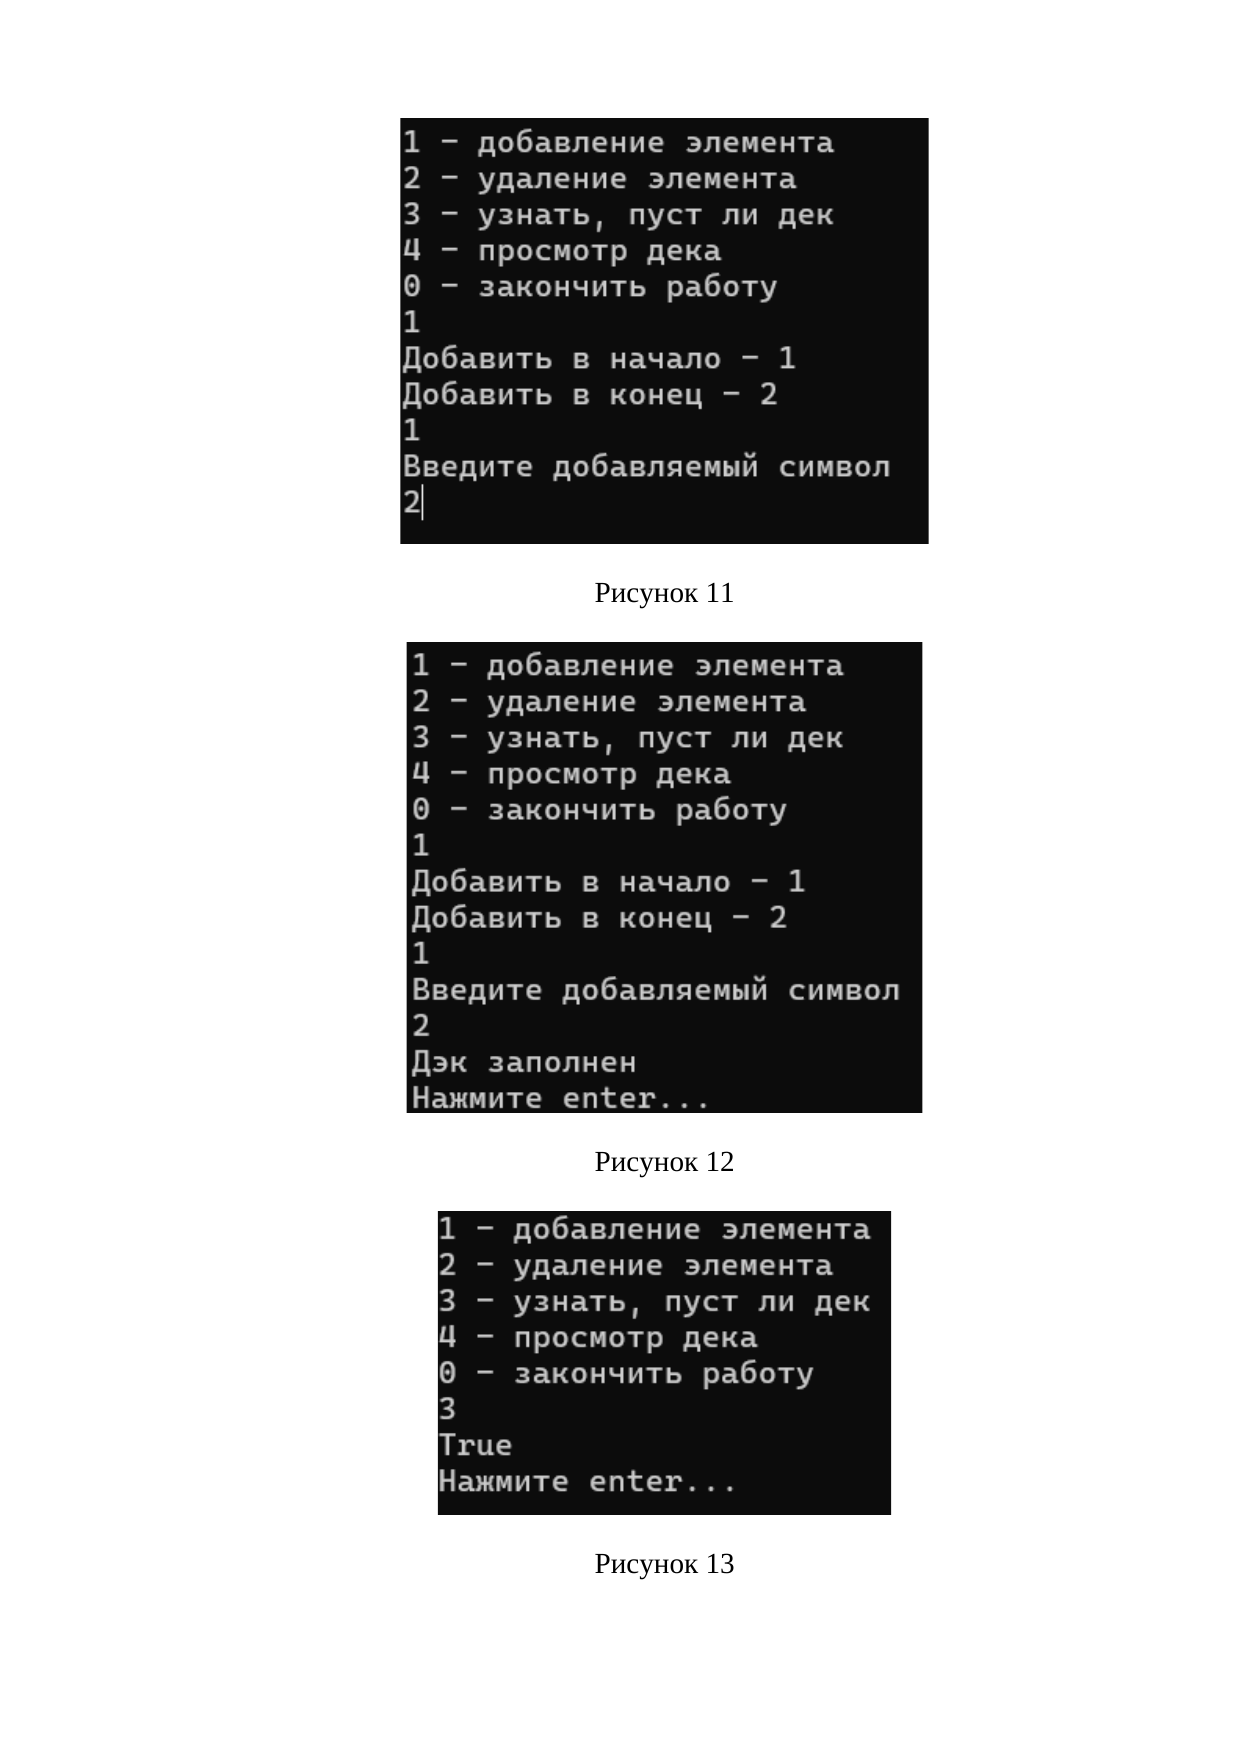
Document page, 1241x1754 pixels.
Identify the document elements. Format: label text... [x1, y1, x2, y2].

text Рисунок 11 [177, 575, 1152, 609]
picture [406, 642, 923, 1113]
text Рисунок 13 [177, 1546, 1152, 1580]
picture [437, 1211, 892, 1515]
picture [400, 118, 929, 544]
text Рисунок 12 [177, 1144, 1152, 1178]
